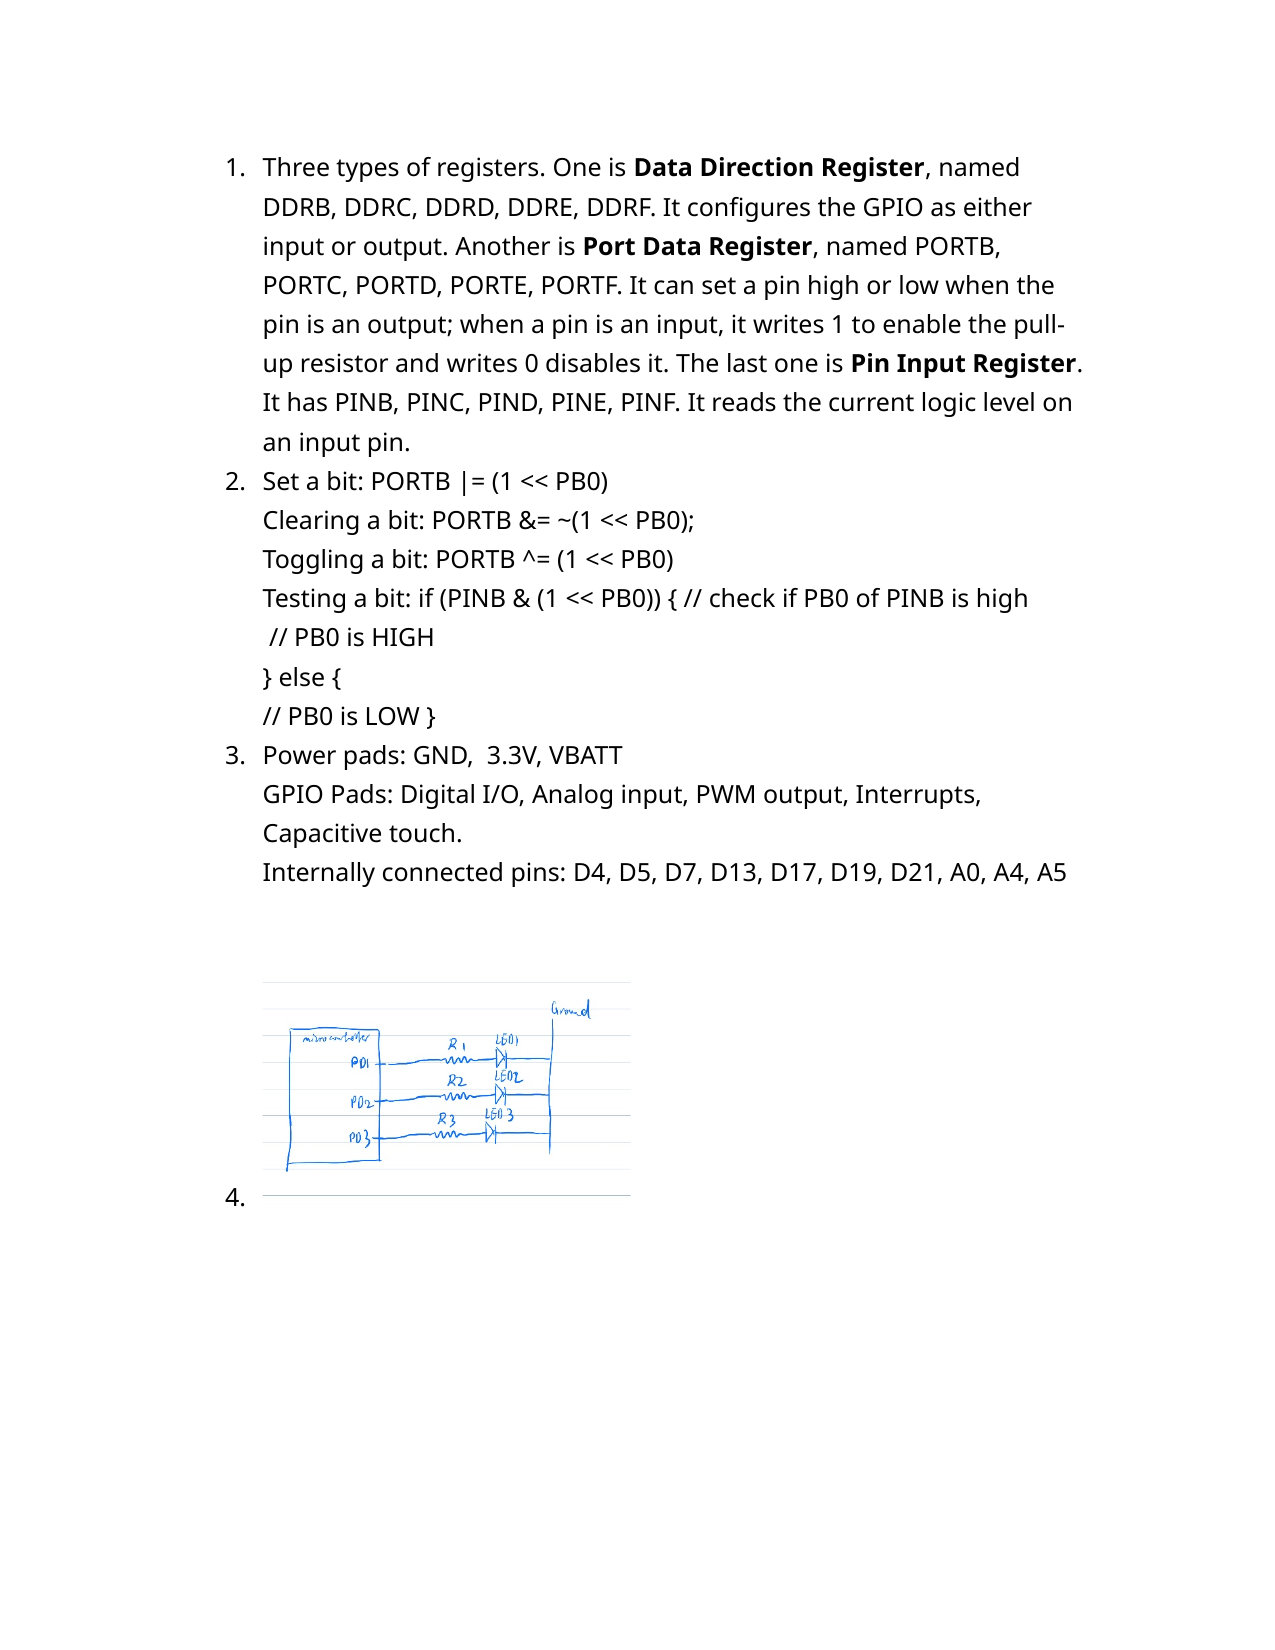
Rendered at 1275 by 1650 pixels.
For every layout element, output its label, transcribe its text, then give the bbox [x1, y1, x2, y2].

list GPIO Pads: Digital I/O, Analog input, PWM output, Interrupts, Capacitive touch. [262, 777, 1087, 850]
list Toggling a bit: PORTB ^= (1 << PB0) [262, 542, 1087, 576]
list Set a bit: PORTB |= (1 << PB0) [225, 463, 1087, 497]
list Internally connected pins: D4, D5, D7, D13, D17, D19, D21, A0, A4, A5 [262, 855, 1087, 889]
list Testing a bit: if (PINB & (1 << PB0)) { // check if PB0 of PINB is high [262, 581, 1087, 615]
list // PB0 is LOW } [262, 698, 1087, 732]
picture [262, 966, 631, 1207]
list Power pads: GND, 3.3V, VBATT [225, 737, 1087, 772]
list // PB0 is HIGH [262, 620, 1087, 654]
list Clearing a bit: PORTB &= ~(1 << PB0); [262, 502, 1087, 537]
list Three types of registers. One is Data Direction Register, named DDRB, DDRC, DDRD, DDRE, DDRF. It configures the GPIO as either input or output. Another is Port Data Register, named PORTB, PORTC, PORTD, PORTE, PORTF. It can set a pin high or low when the pin is an output; when a pin is an input, it writes 1 to enable the pull-up resistor and writes 0 disables it. The last one is Pin Input Register. It has PINB, PINC, PIND, PINE, PINF. It reads the current logic level on an input pin. [225, 150, 1087, 458]
list } else { [262, 659, 1087, 693]
